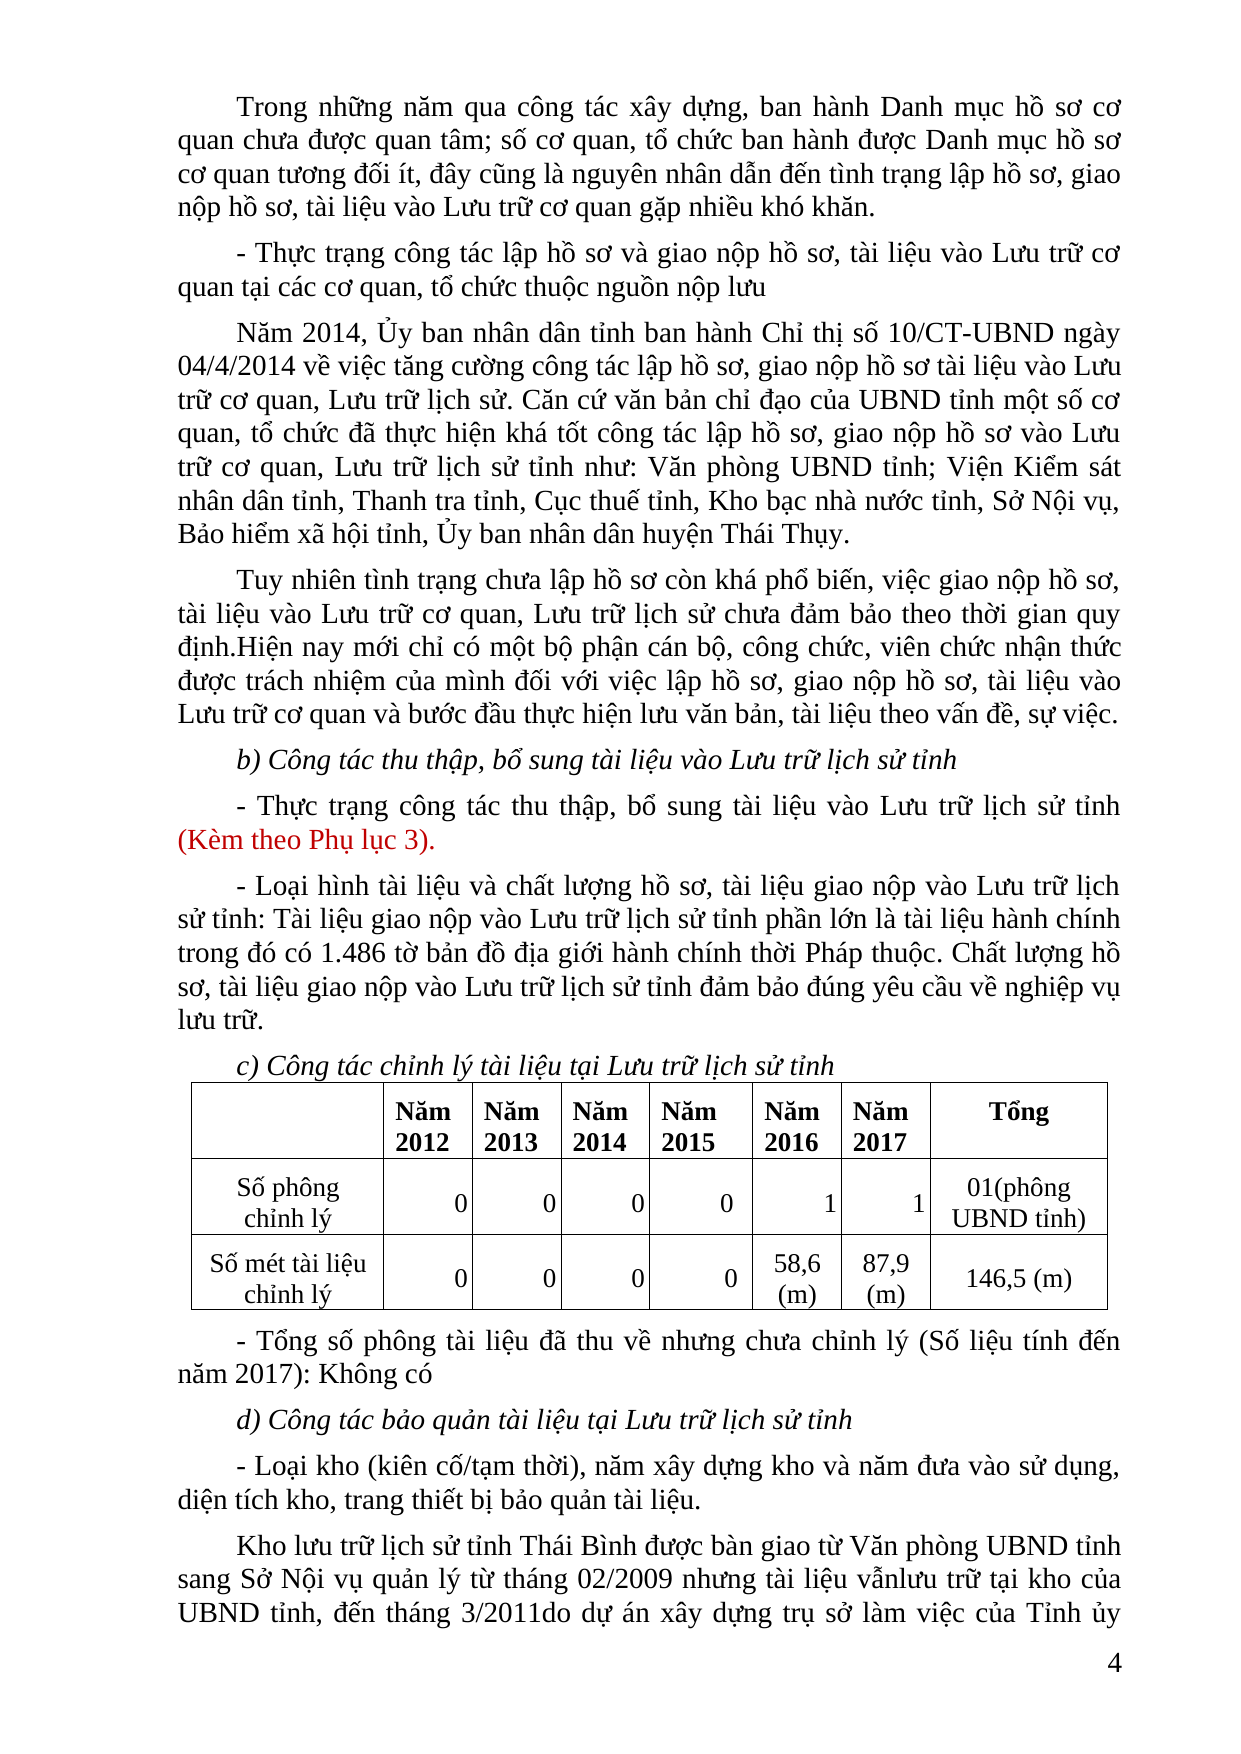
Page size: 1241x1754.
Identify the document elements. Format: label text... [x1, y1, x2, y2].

table_cell 0 [562, 1159, 649, 1233]
text - Loại hình tài liệu và chất lượng hồ sơ, tài liệu giao nộp vào Lưu trữ lịch sử tỉnh: Tài liệu giao nộp vào Lưu trữ lịch sử tỉnh phần lớn là tài liệu hành chính trong đó có 1.486 tờ bản đồ địa giới hành chính thời Pháp thuộc. Chất lượng hồ sơ, tài liệu giao nộp vào Lưu trữ lịch sử tỉnh đảm bảo đúng yêu cầu về nghiệp vụ lưu trữ. [177, 868, 1122, 1036]
text d) Công tác bảo quản tài liệu tại Lưu trữ lịch sử tỉnh [177, 1402, 1122, 1436]
table_cell 0 [384, 1159, 472, 1233]
text b) Công tác thu thập, bổ sung tài liệu vào Lưu trữ lịch sử tỉnh [177, 742, 1122, 776]
table_cell 87,9 (m) [842, 1235, 930, 1309]
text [177, 1528, 1122, 1629]
text - Loại kho (kiên cố/tạm thời), năm xây dựng kho và năm đưa vào sử dụng, diện tích kho, trang thiết bị bảo quản tài liệu. [177, 1448, 1122, 1516]
text c) Công tác chỉnh lý tài liệu tại Lưu trữ lịch sử tỉnh [177, 1048, 1122, 1082]
table_cell 0 [562, 1235, 649, 1309]
table_cell 01(phông UBND tỉnh) [931, 1159, 1107, 1233]
table_header Năm 2017 [842, 1083, 930, 1158]
text - Thực trạng công tác thu thập, bổ sung tài liệu vào Lưu trữ lịch sử tỉnh (Kèm theo Phụ lục 3). [177, 788, 1122, 856]
text Trong những năm qua công tác xây dựng, ban hành Danh mục hồ sơ cơ quan chưa được quan tâm; số cơ quan, tổ chức ban hành được Danh mục hồ sơ cơ quan tương đối ít, đây cũng là nguyên nhân dẫn đến tình trạng lập hồ sơ, giao nộp hồ sơ, tài liệu vào Lưu trữ cơ quan gặp nhiều khó khăn. [177, 89, 1122, 223]
text Năm 2014, Ủy ban nhân dân tỉnh ban hành Chỉ thị số 10/CT-UBND ngày 04/4/2014 về việc tăng cường công tác lập hồ sơ, giao nộp hồ sơ tài liệu vào Lưu trữ cơ quan, Lưu trữ lịch sử. Căn cứ văn bản chỉ đạo của UBND tỉnh một số cơ quan, tổ chức đã thực hiện khá tốt công tác lập hồ sơ, giao nộp hồ sơ vào Lưu trữ cơ quan, Lưu trữ lịch sử tỉnh như: Văn phòng UBND tỉnh; Viện Kiểm sát nhân dân tỉnh, Thanh tra tỉnh, Cục thuế tỉnh, Kho bạc nhà nước tỉnh, Sở Nội vụ, Bảo hiểm xã hội tỉnh, Ủy ban nhân dân huyện Thái Thụy. [177, 315, 1122, 550]
table_cell 0 [473, 1159, 561, 1233]
text Tuy nhiên tình trạng chưa lập hồ sơ còn khá phổ biến, việc giao nộp hồ sơ, tài liệu vào Lưu trữ cơ quan, Lưu trữ lịch sử chưa đảm bảo theo thời gian quy định.Hiện nay mới chỉ có một bộ phận cán bộ, công chức, viên chức nhận thức được trách nhiệm của mình đối với việc lập hồ sơ, giao nộp hồ sơ, tài liệu vào Lưu trữ cơ quan và bước đầu thực hiện lưu văn bản, tài liệu theo vấn đề, sự việc. [177, 562, 1122, 730]
table_cell 1 [753, 1159, 841, 1233]
table_header Năm 2016 [753, 1083, 841, 1158]
table_cell 0 [650, 1235, 752, 1309]
table_header Năm 2013 [473, 1083, 561, 1158]
table_cell 146,5 (m) [931, 1235, 1107, 1309]
table_cell 58,6 (m) [753, 1235, 841, 1309]
table_header Năm 2012 [384, 1083, 472, 1158]
table_header Tổng [931, 1083, 1107, 1158]
table_cell Số phông chỉnh lý [192, 1159, 383, 1233]
table_cell 1 [842, 1159, 930, 1233]
text - Thực trạng công tác lập hồ sơ và giao nộp hồ sơ, tài liệu vào Lưu trữ cơ quan tại các cơ quan, tổ chức thuộc nguồn nộp lưu [177, 235, 1122, 302]
table_header [192, 1083, 383, 1158]
text - Tổng số phông tài liệu đã thu về nhưng chưa chỉnh lý (Số liệu tính đến năm 2017): Không có [177, 1323, 1122, 1390]
table_header Năm 2014 [562, 1083, 649, 1158]
table_header Năm 2015 [650, 1083, 752, 1158]
table_cell 0 [473, 1235, 561, 1309]
table_cell 0 [384, 1235, 472, 1309]
table_cell Số mét tài liệu chỉnh lý [192, 1235, 383, 1309]
table_cell 0 [650, 1159, 752, 1233]
